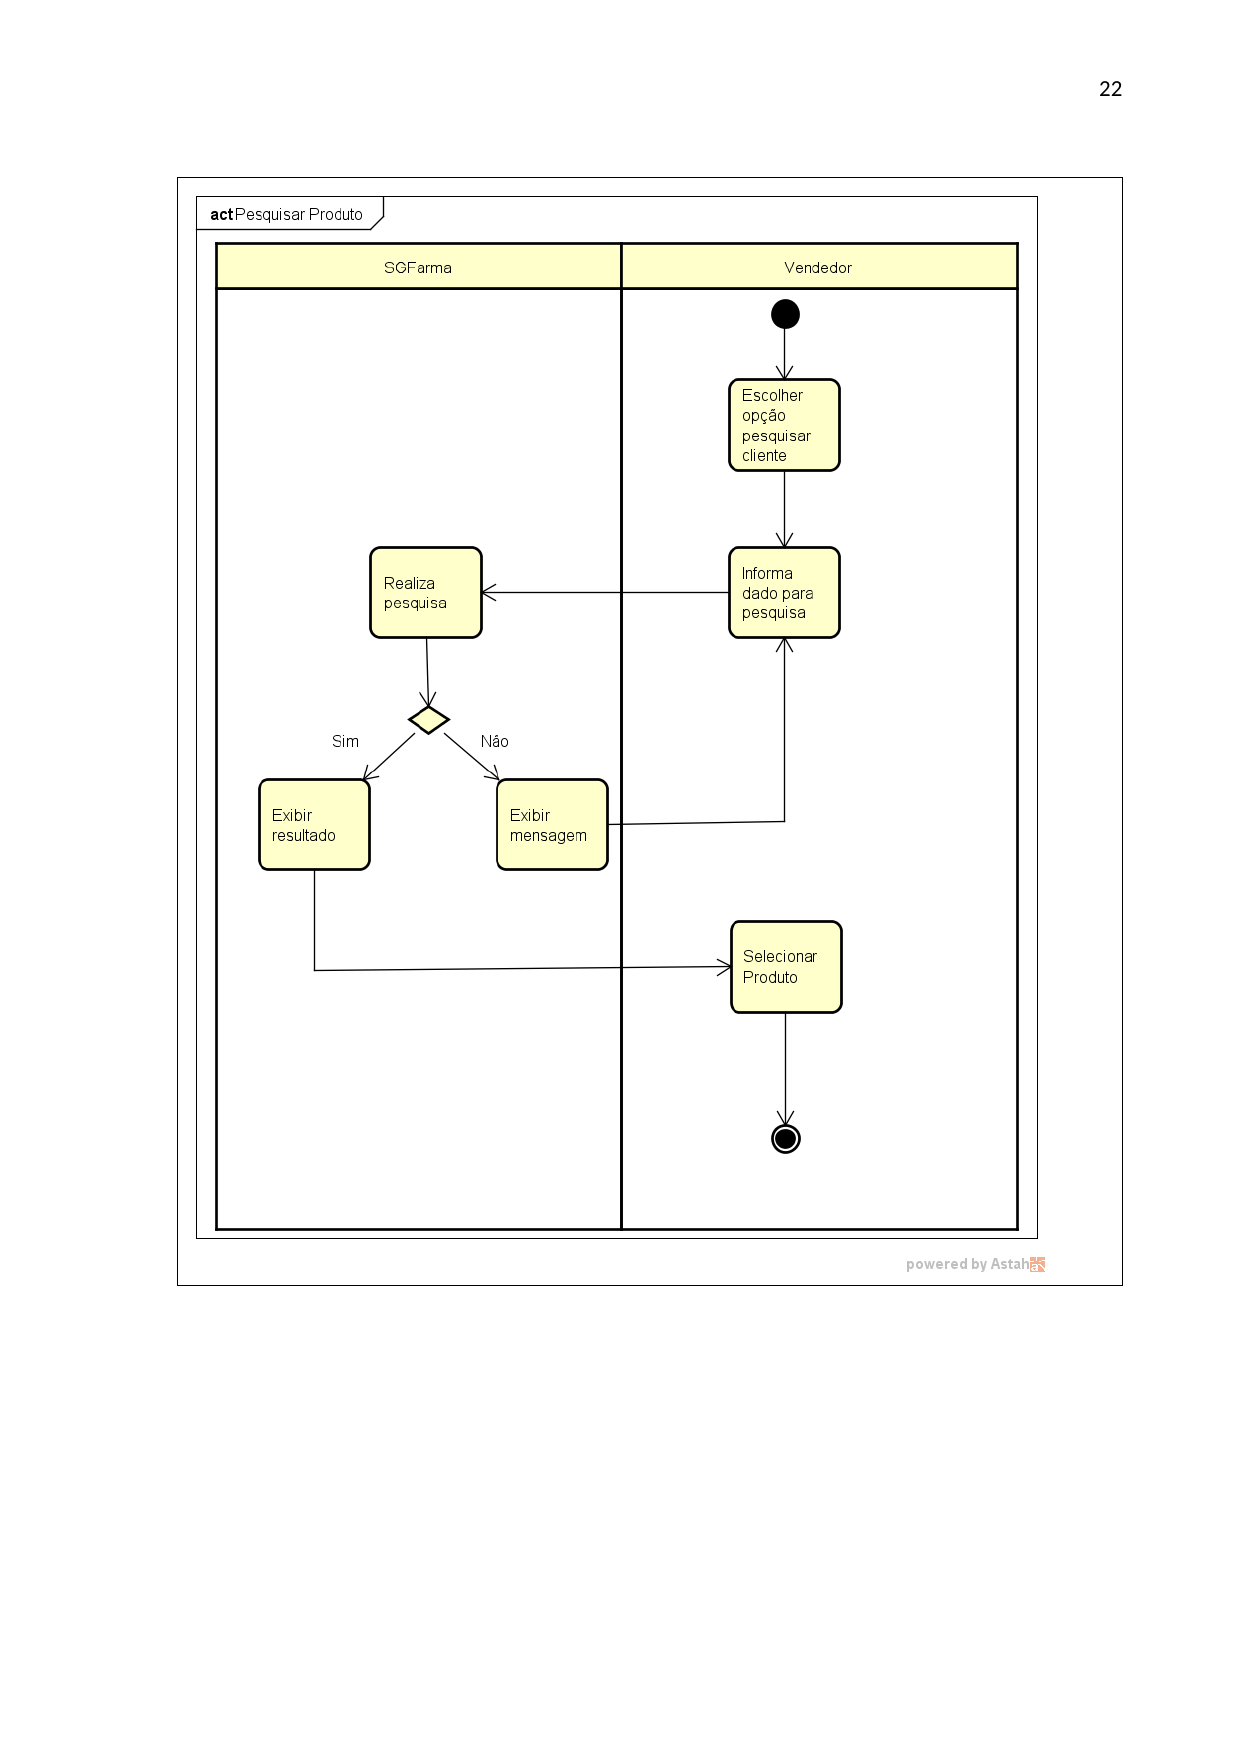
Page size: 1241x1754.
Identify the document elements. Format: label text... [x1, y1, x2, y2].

picture [183, 183, 1049, 1276]
table_cell Realizar Login Realizar Venda Manter Vendedor Manter Cliente Pesquisar Produto [178, 178, 1122, 1284]
